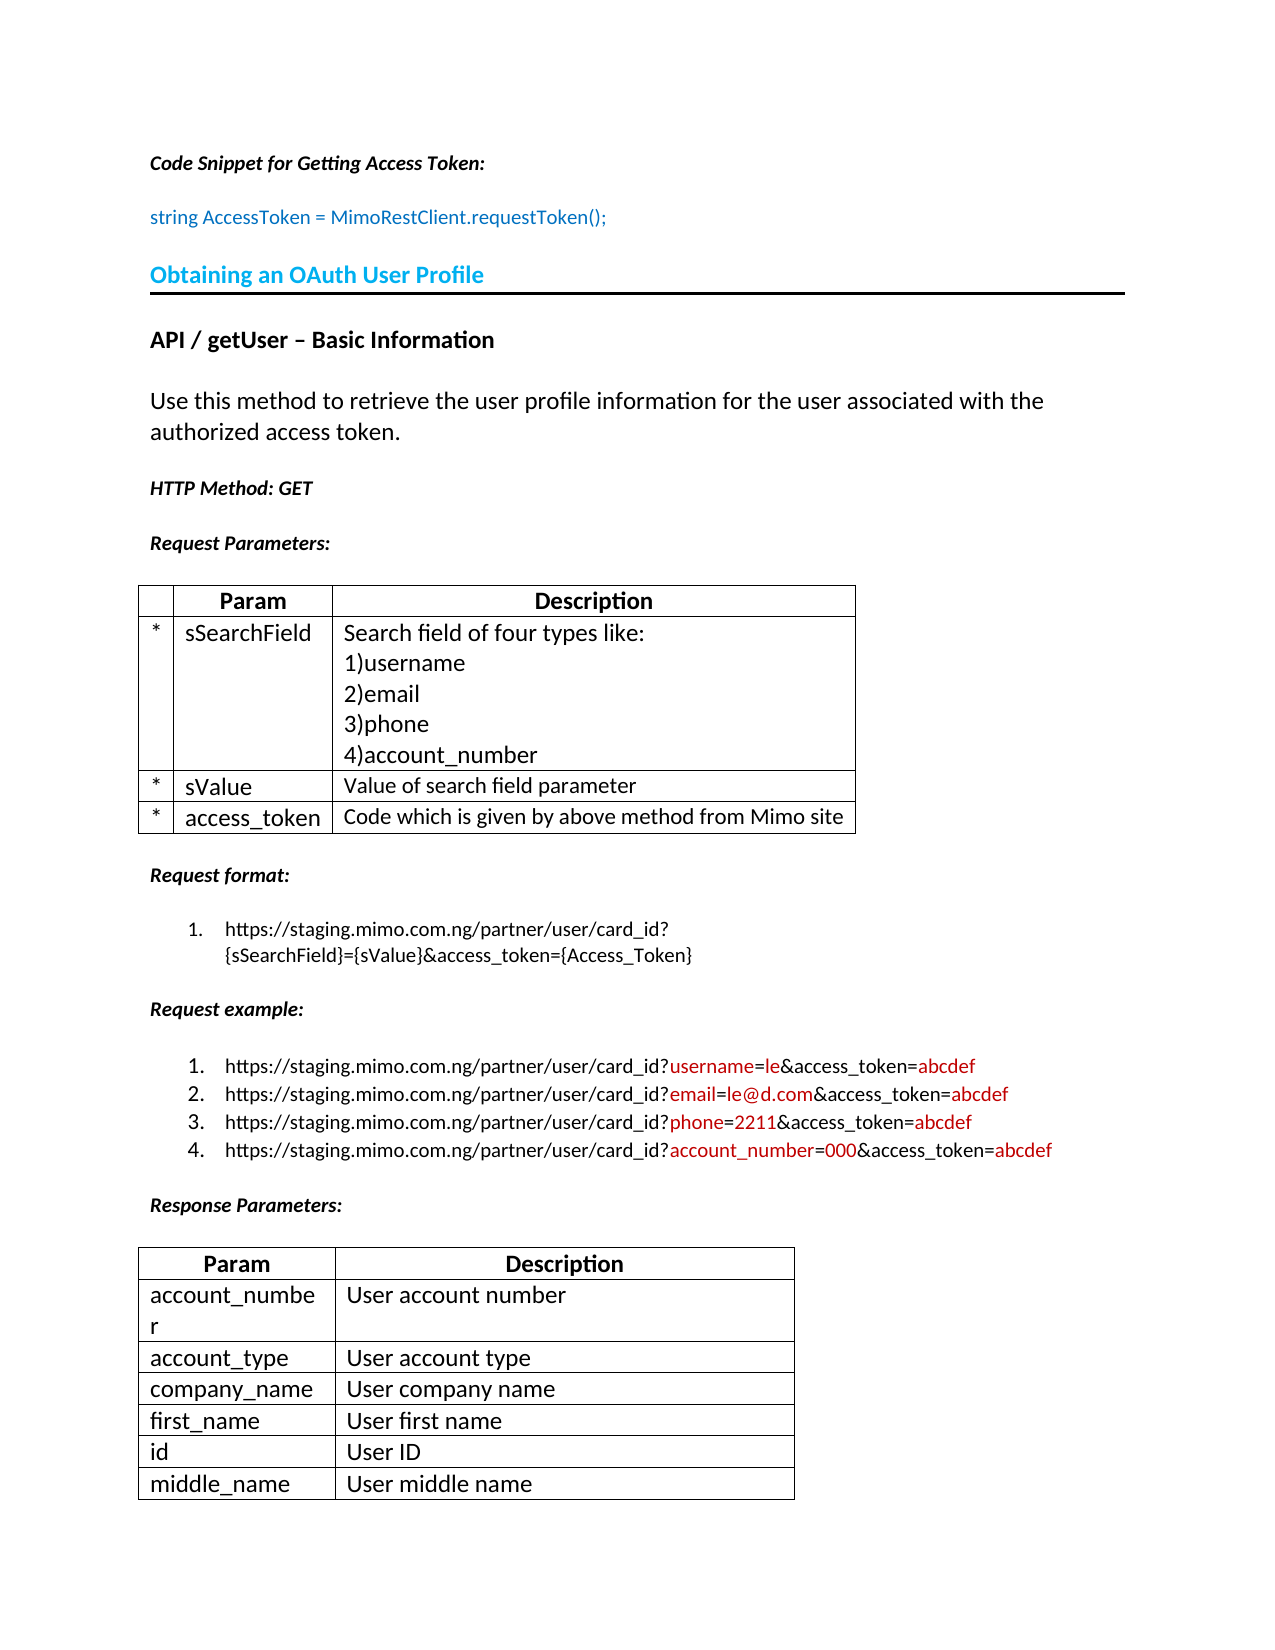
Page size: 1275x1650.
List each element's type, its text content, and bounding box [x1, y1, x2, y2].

text API / getUser – Basic Information [150, 324, 1125, 354]
table_cell Code which is given by above method from Mimo site [333, 802, 855, 833]
table_cell access_token [174, 802, 332, 833]
table_cell User account type [336, 1342, 794, 1372]
text Code Snippet for Getting Access Token: [150, 150, 1125, 175]
table_cell Value of search field parameter [333, 771, 855, 801]
list https://staging.mimo.com.ng/partner/user/card_id?account_number=000&access_token=abcdef [187, 1135, 1125, 1163]
table_header Param [139, 1248, 335, 1278]
text Request format: [150, 862, 1125, 887]
text HTTP Method: GET [150, 475, 1125, 501]
table_cell * [139, 771, 173, 801]
table_cell * [139, 802, 173, 833]
table_header Description [336, 1248, 794, 1278]
table_cell Search field of four types like: 1)username 2)email 3)phone 4)account_number [333, 617, 855, 770]
text Obtaining an OAuth User Profile [150, 259, 1125, 292]
table_cell first_name [139, 1405, 335, 1435]
table_header Param [174, 586, 332, 616]
table_cell id [139, 1436, 335, 1467]
table_cell User account number [336, 1280, 794, 1341]
list https://staging.mimo.com.ng/partner/user/card_id?username=le&access_token=abcdef [187, 1051, 1125, 1079]
table_cell middle_name [139, 1468, 335, 1498]
table_cell User ID [336, 1436, 794, 1467]
table_cell sSearchField [174, 617, 332, 770]
table_cell * [139, 617, 173, 770]
table_cell User company name [336, 1373, 794, 1404]
table_cell User middle name [336, 1468, 794, 1498]
list https://staging.mimo.com.ng/partner/user/card_id?{sSearchField}={sValue}&access_token={Access_Token} [187, 917, 1125, 967]
table_cell account_type [139, 1342, 335, 1372]
text Request Parameters: [150, 530, 1125, 555]
table_cell account_number [139, 1280, 335, 1341]
table_header [139, 586, 173, 616]
list https://staging.mimo.com.ng/partner/user/card_id?phone=2211&access_token=abcdef [187, 1107, 1125, 1135]
table_cell User first name [336, 1405, 794, 1435]
text Response Parameters: [150, 1192, 1125, 1218]
text Use this method to retrieve the user profile information for the user associated with the authorized access token. [150, 385, 1125, 446]
table_cell company_name [139, 1373, 335, 1404]
list https://staging.mimo.com.ng/partner/user/card_id?email=le@d.com&access_token=abcdef [187, 1079, 1125, 1107]
table_cell sValue [174, 771, 332, 801]
table_header Description [333, 586, 855, 616]
text Request example: [150, 997, 1125, 1022]
text string AccessToken = MimoRestClient.requestToken(); [150, 204, 1125, 230]
